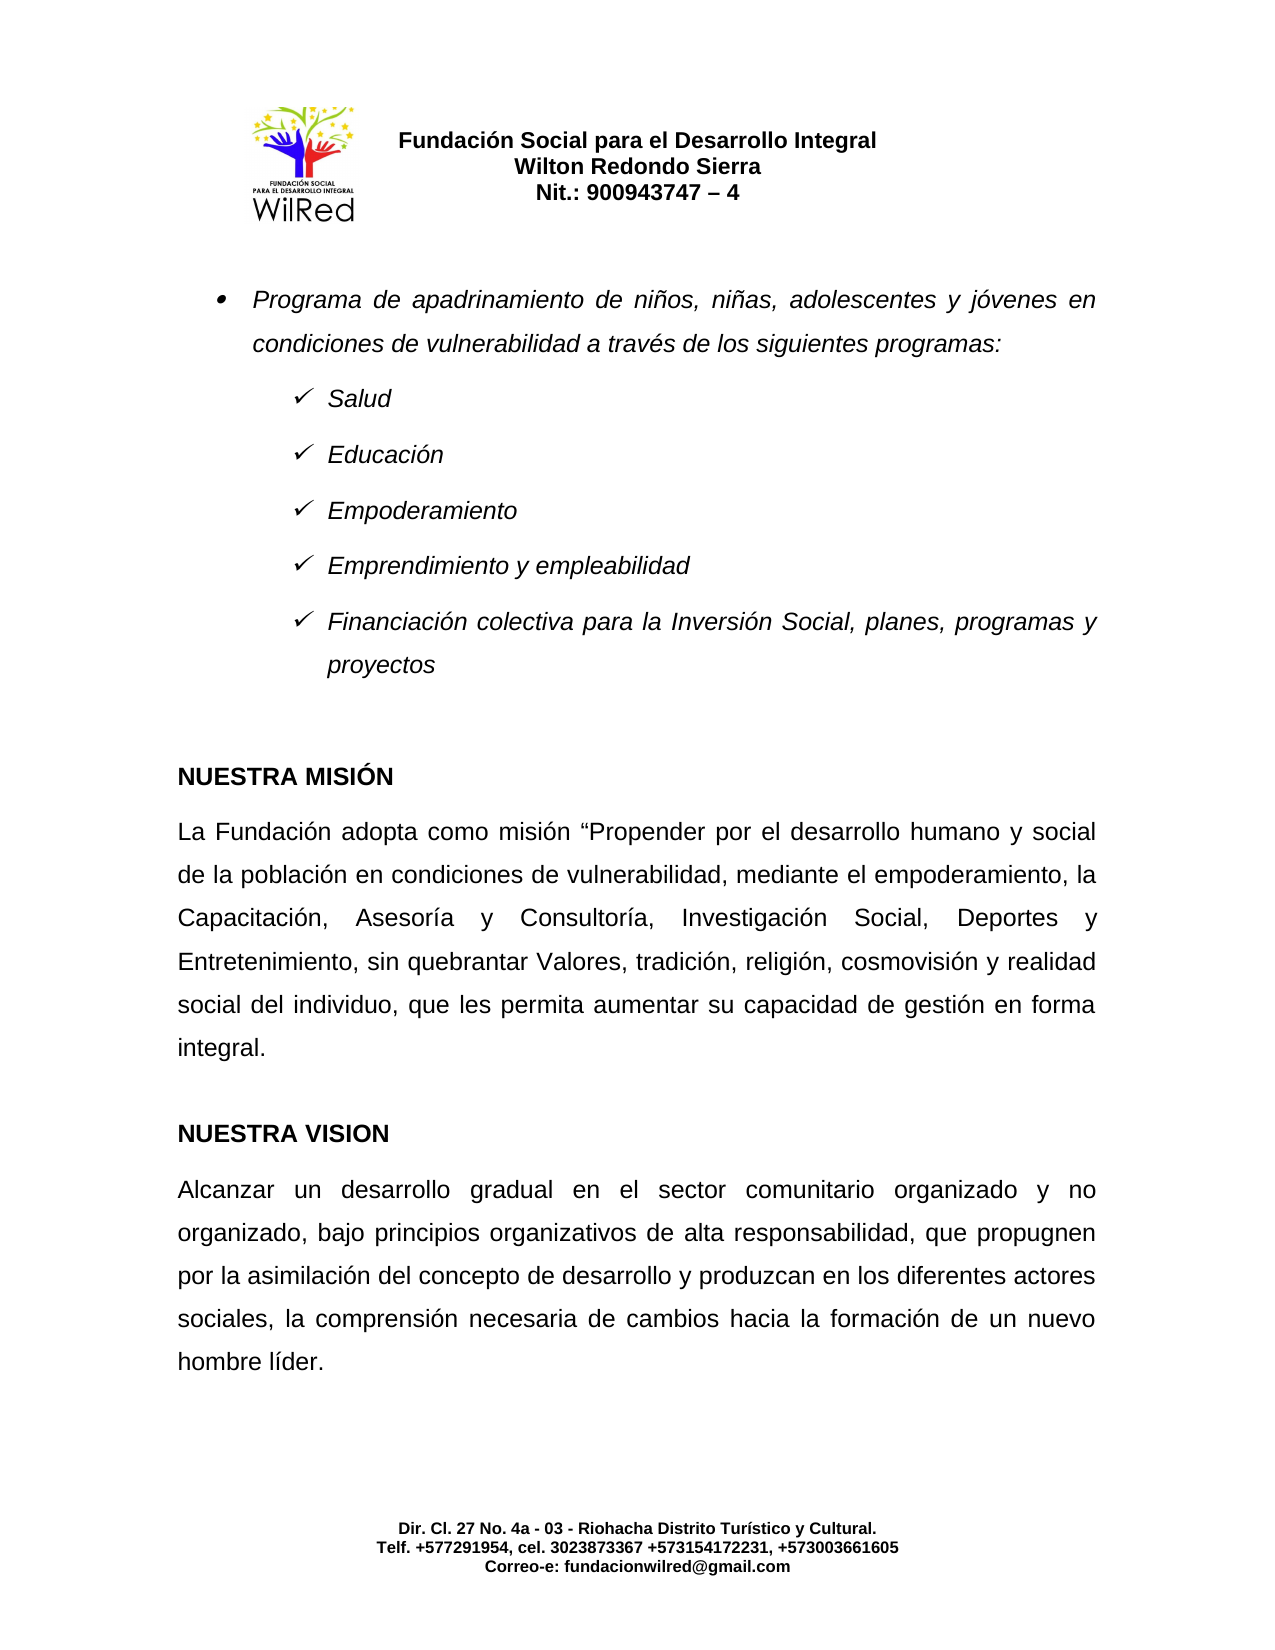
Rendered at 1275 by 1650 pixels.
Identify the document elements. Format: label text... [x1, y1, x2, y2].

list Educación [290, 440, 1098, 469]
list Salud [290, 384, 1098, 413]
list Empoderamiento [290, 496, 1098, 524]
text NUESTRA MISIÓN [177, 762, 1098, 790]
list Emprendimiento y empleabilidad [290, 551, 1098, 580]
picture [244, 107, 361, 224]
text NUESTRA VISION [177, 1119, 1098, 1148]
text La Fundación adopta como misión “Propender por el desarrollo humano y social de la población en condiciones de vulnerabilidad, mediante el empoderamiento, la Capacitación, Asesoría y Consultoría, Investigación Social, Deportes y Entretenimiento, sin quebrantar Valores, tradición, religión, cosmovisión y realidad social del individuo, que les permita aumentar su capacidad de gestión en forma integral. [177, 817, 1098, 1062]
list Programa de apadrinamiento de niños, niñas, adolescentes y jóvenes en condiciones de vulnerabilidad a través de los siguientes programas: [215, 285, 1098, 357]
text Alcanzar un desarrollo gradual en el sector comunitario organizado y no organizado, bajo principios organizativos de alta responsabilidad, que propugnen por la asimilación del concepto de desarrollo y produzcan en los diferentes actores sociales, la comprensión necesaria de cambios hacia la formación de un nuevo hombre líder. [177, 1175, 1098, 1376]
list Financiación colectiva para la Inversión Social, planes, programas y proyectos [290, 607, 1098, 679]
